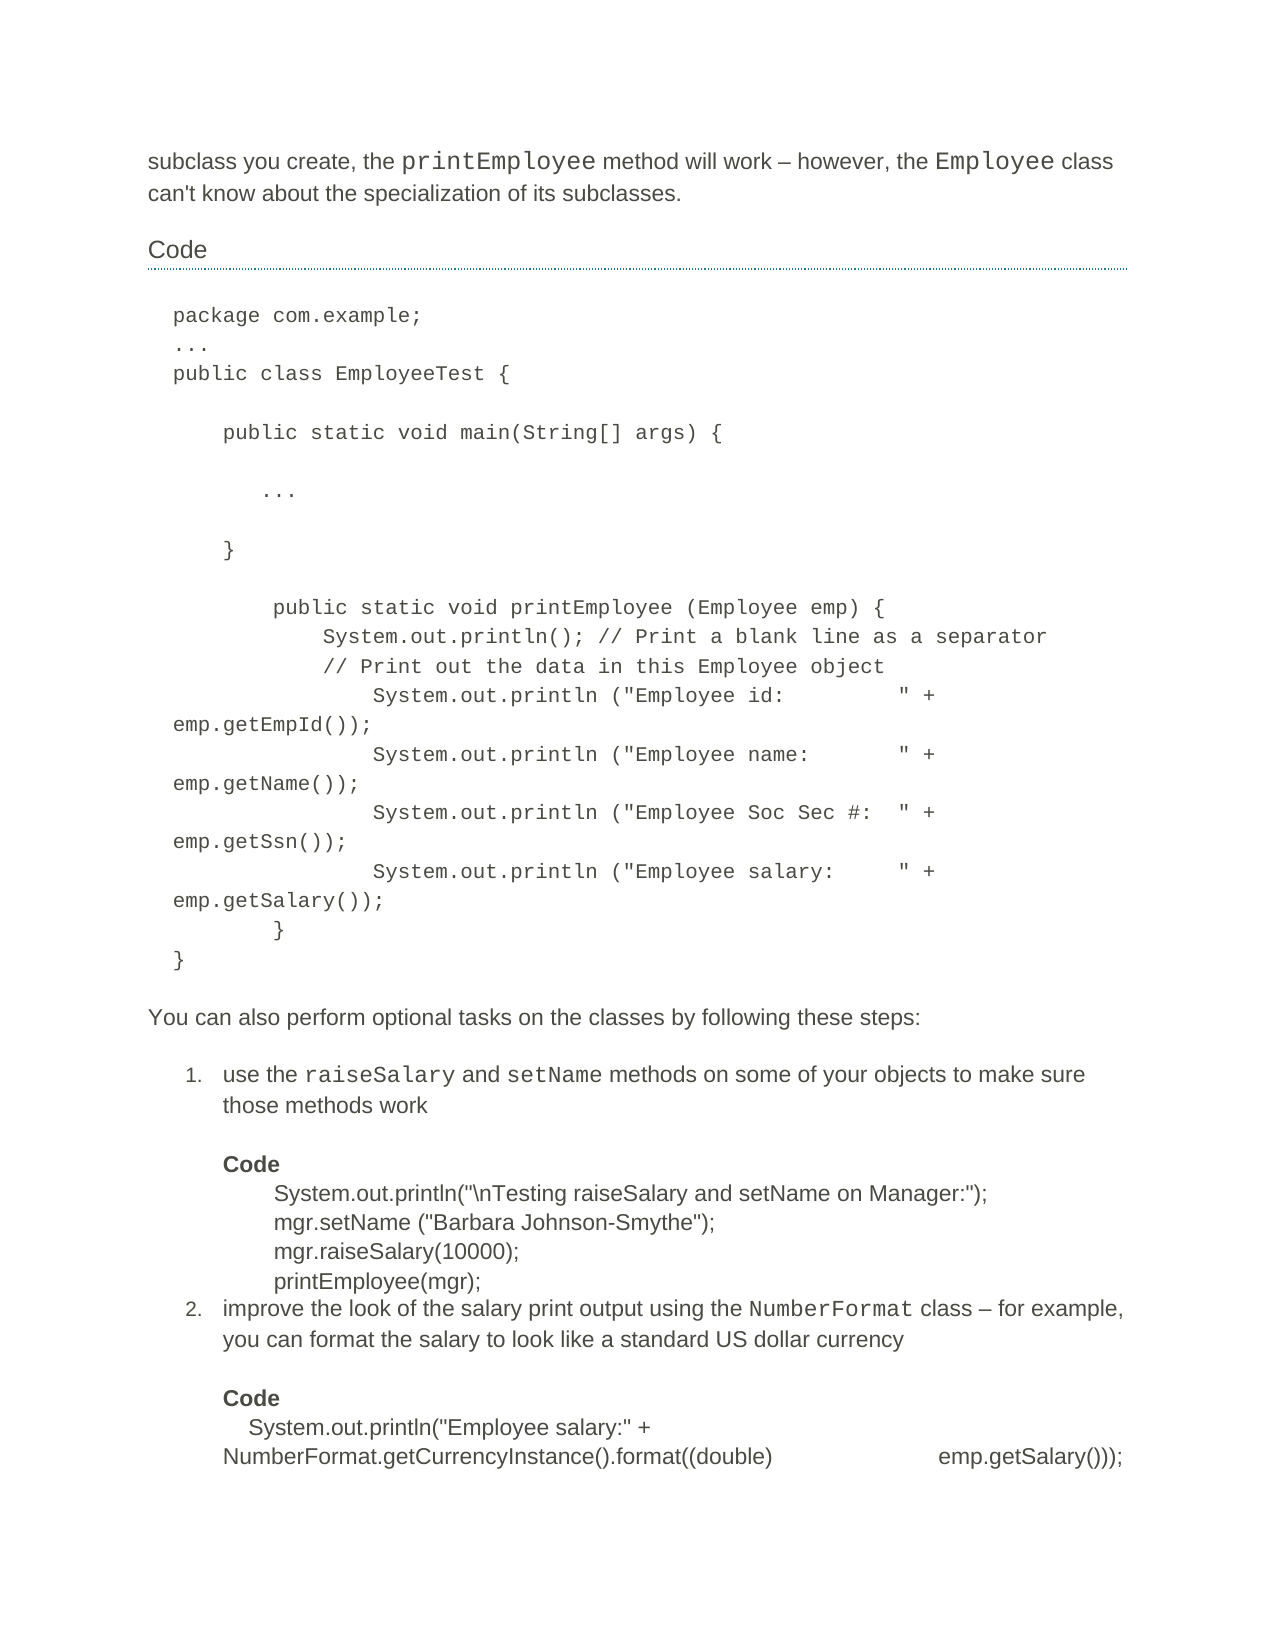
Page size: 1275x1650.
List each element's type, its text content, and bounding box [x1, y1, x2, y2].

list improve the look of the salary print output using the NumberFormat class – for example, you can format the salary to look like a standard US dollar currency Code System.out.println("Employee salary:" + NumberFormat.getCurrencyInstance().format((double) emp.getSalary())); [185, 1294, 1127, 1469]
text Code [148, 235, 1127, 270]
list use the raiseSalary and setName methods on some of your objects to make sure those methods work Code System.out.println("\nTesting raiseSalary and setName on Manager:"); mgr.setName ("Barbara Johnson-Smythe"); mgr.raiseSalary(10000); printEmployee(mgr); [185, 1060, 1127, 1294]
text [148, 148, 1127, 206]
text package com.example; ... public class EmployeeTest { public static void main(String[] args) { ... } public static void printEmployee (Employee emp) { System.out.println(); // Print a blank line as a separator // Print out the data in this Employee object System.out.println ("Employee id: " + emp.getEmpId()); System.out.println ("Employee name: " + emp.getName()); System.out.println ("Employee Soc Sec #: " + emp.getSsn()); System.out.println ("Employee salary: " + emp.getSalary()); } } [173, 299, 1102, 972]
text You can also perform optional tasks on the classes by following these steps: [148, 1001, 1127, 1031]
